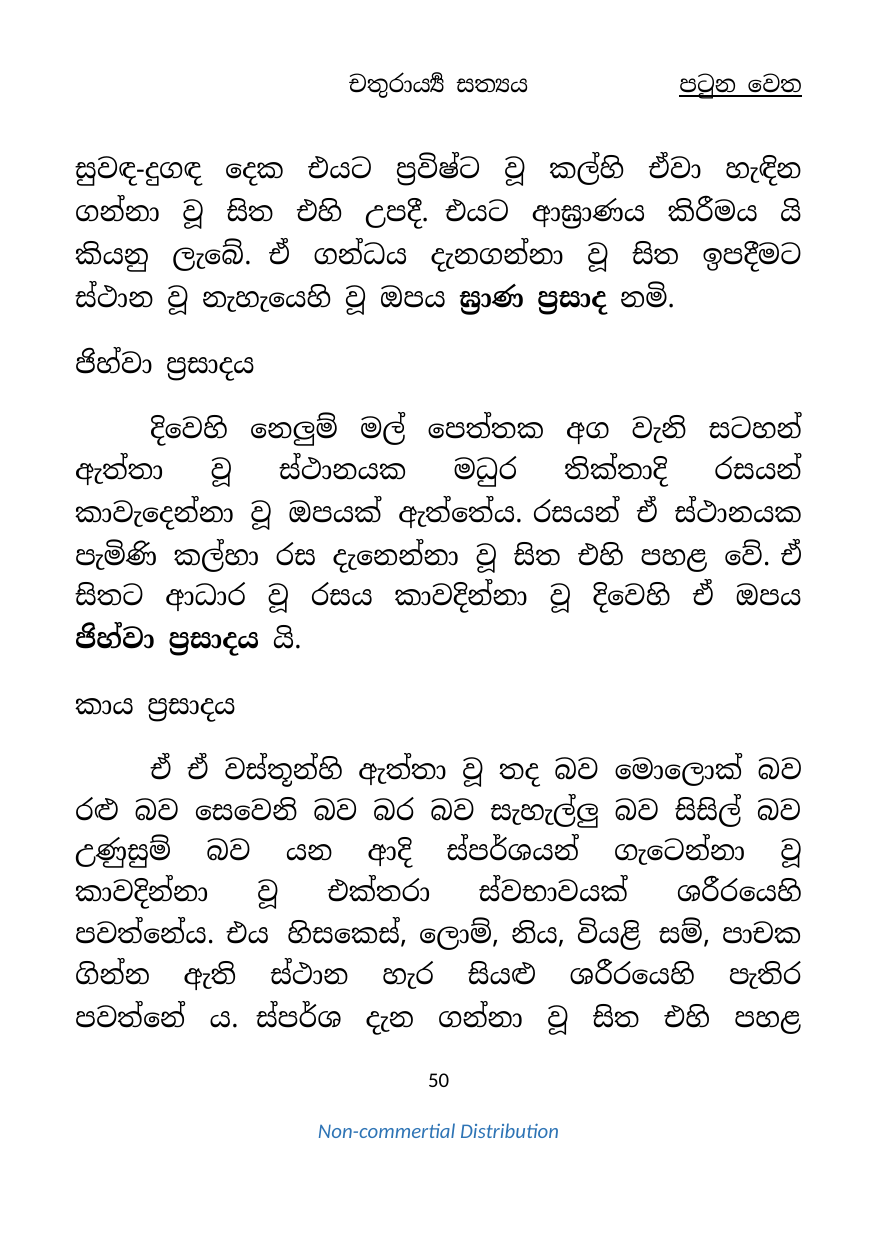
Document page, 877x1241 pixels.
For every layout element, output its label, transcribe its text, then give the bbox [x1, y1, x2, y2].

text දිවෙහි නෙලුම් මල් පෙත්තක අග වැනි සටහන් ඇත්තා වූ ස්ථානයක මධුර තික්තාදි රසයන් කාවැදෙන්නා වූ ඔපයක් ඇත්තේය. රසයන් ඒ ස්ථානයක පැමිණි කල්හා රස දැනෙන්නා වූ සිත එහි පහළ වේ. ඒ සිතට ආධාර වූ රසය කාවදින්නා වූ දිවෙහි ඒ ඔපය ජිහ්වා ප්‍ර‍සාදය යි. [75, 412, 802, 657]
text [75, 753, 802, 1036]
text ජිහ්වා ප්‍ර‍සාදය [75, 346, 802, 382]
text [75, 150, 802, 316]
text කාය ප්‍ර‍සාදය [75, 687, 802, 722]
